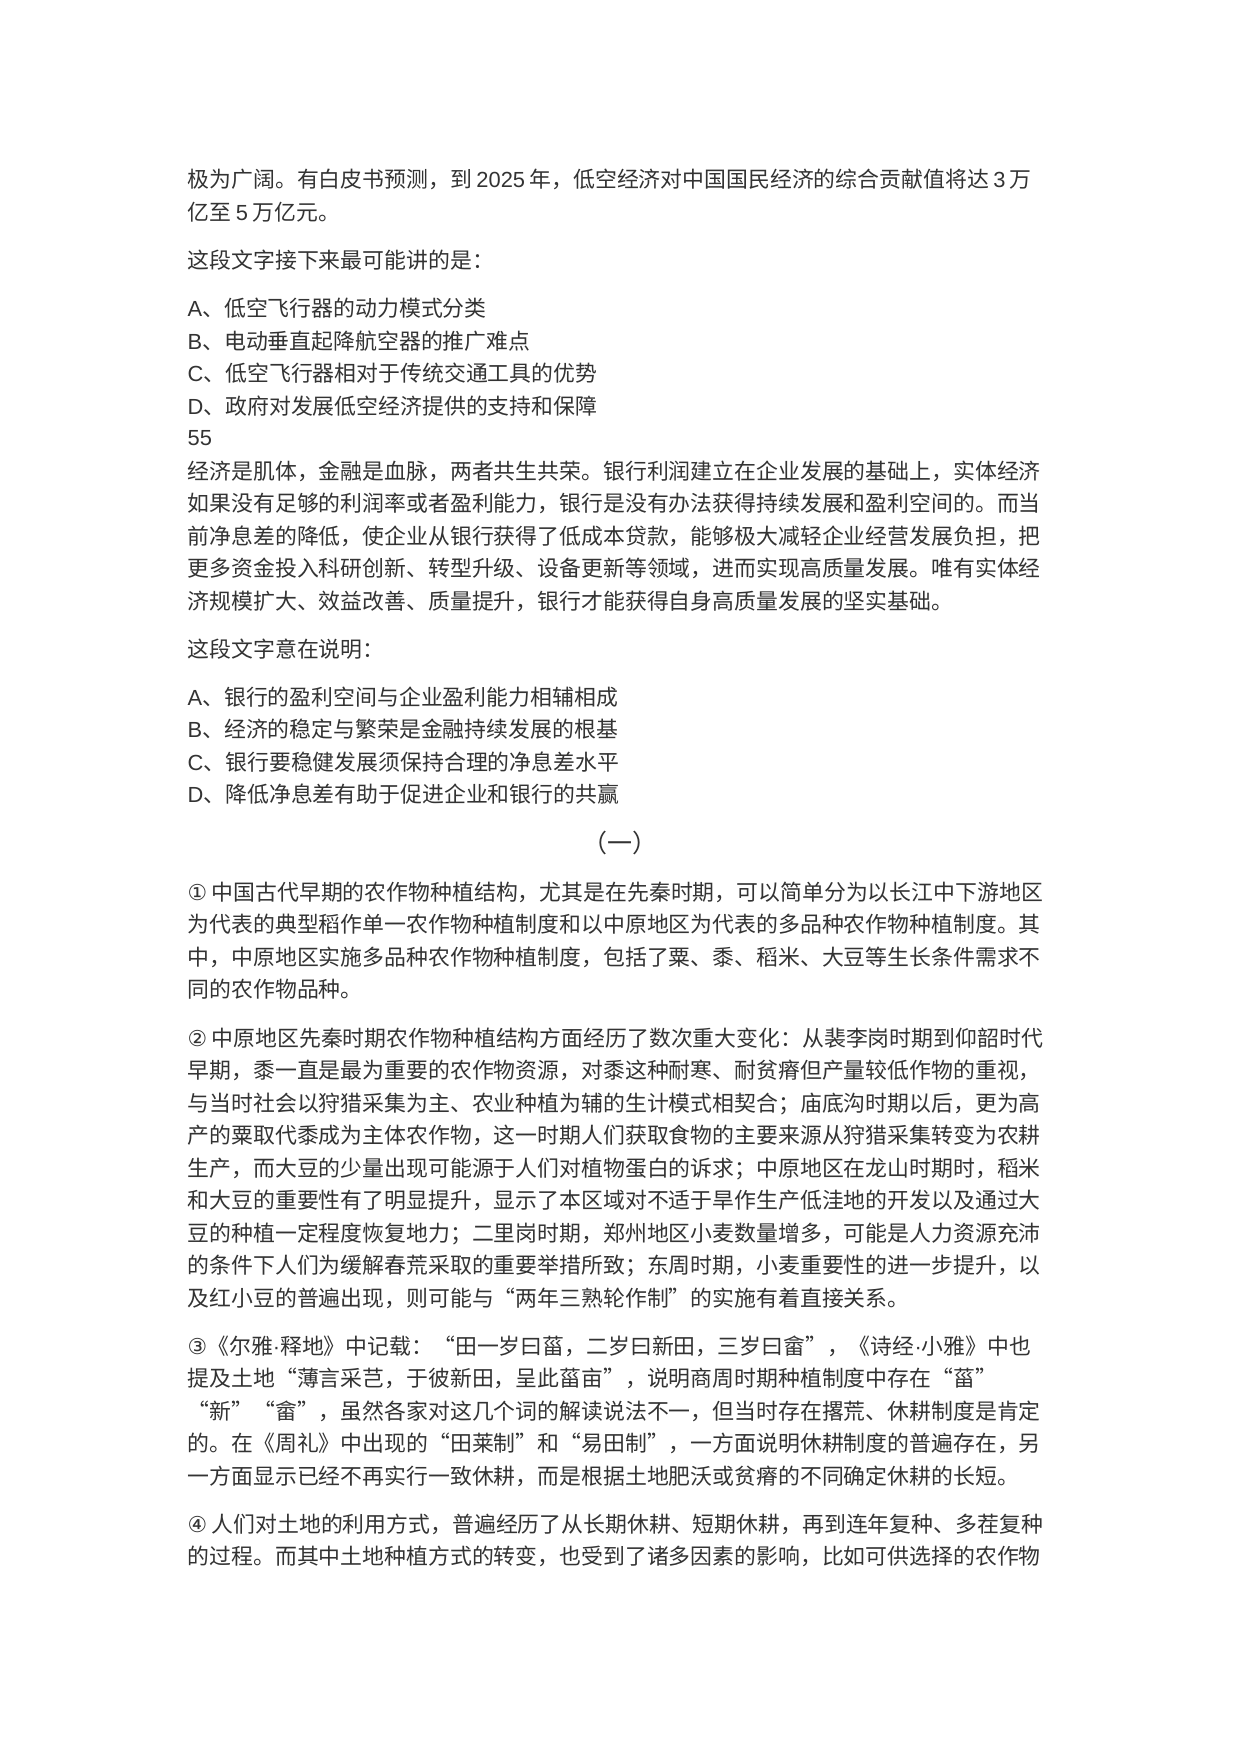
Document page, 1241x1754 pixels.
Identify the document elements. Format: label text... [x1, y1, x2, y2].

text ②中原地区先秦时期农作物种植结构方面经历了数次重大变化：从裴李岗时期到仰韶时代早期，黍一直是最为重要的农作物资源，对黍这种耐寒、耐贫瘠但产量较低作物的重视，与当时社会以狩猎采集为主、农业种植为辅的生计模式相契合；庙底沟时期以后，更为高产的粟取代黍成为主体农作物，这一时期人们获取食物的主要来源从狩猎采集转变为农耕生产，而大豆的少量出现可能源于人们对植物蛋白的诉求；中原地区在龙山时期时，稻米和大豆的重要性有了明显提升，显示了本区域对不适于旱作生产低洼地的开发以及通过大豆的种植一定程度恢复地力；二里岗时期，郑州地区小麦数量增多，可能是人力资源充沛的条件下人们为缓解春荒采取的重要举措所致；东周时期，小麦重要性的进一步提升，以及红小豆的普遍出现，则可能与“两年三熟轮作制”的实施有着直接关系。 [187, 1020, 1053, 1313]
text D、降低净息差有助于促进企业和银行的共赢 [187, 777, 1053, 809]
text 经济是肌体，金融是血脉，两者共生共荣。银行利润建立在企业发展的基础上，实体经济如果没有足够的利润率或者盈利能力，银行是没有办法获得持续发展和盈利空间的。而当前净息差的降低，使企业从银行获得了低成本贷款，能够极大减轻企业经营发展负担，把更多资金投入科研创新、转型升级、设备更新等领域，进而实现高质量发展。唯有实体经济规模扩大、效益改善、质量提升，银行才能获得自身高质量发展的坚实基础。 [187, 453, 1053, 616]
text （一） [187, 809, 1053, 874]
text 55 [187, 421, 1053, 453]
text B、经济的稳定与繁荣是金融持续发展的根基 [187, 712, 1053, 744]
text A、低空飞行器的动力模式分类 [187, 291, 1053, 323]
text ③《尔雅·释地》中记载：“田一岁曰菑，二岁曰新田，三岁曰畲”，《诗经·小雅》中也提及土地“薄言采芑，于彼新田，呈此菑亩”，说明商周时期种植制度中存在“菑”“新”“畲”，虽然各家对这几个词的解读说法不一，但当时存在撂荒、休耕制度是肯定的。在《周礼》中出现的“田莱制”和“易田制”，一方面说明休耕制度的普遍存在，另一方面显示已经不再实行一致休耕，而是根据土地肥沃或贫瘠的不同确定休耕的长短。 [187, 1328, 1053, 1491]
text C、低空飞行器相对于传统交通工具的优势 [187, 356, 1053, 388]
text A、银行的盈利空间与企业盈利能力相辅相成 [187, 679, 1053, 712]
text B、电动垂直起降航空器的推广难点 [187, 323, 1053, 356]
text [187, 162, 1053, 227]
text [187, 1506, 1053, 1571]
text 这段文字接下来最可能讲的是： [187, 243, 1053, 275]
text ①中国古代早期的农作物种植结构，尤其是在先秦时期，可以简单分为以长江中下游地区为代表的典型稻作单一农作物种植制度和以中原地区为代表的多品种农作物种植制度。其中，中原地区实施多品种农作物种植制度，包括了粟、黍、稻米、大豆等生长条件需求不同的农作物品种。 [187, 874, 1053, 1004]
text 这段文字意在说明： [187, 631, 1053, 664]
text D、政府对发展低空经济提供的支持和保障 [187, 388, 1053, 421]
text C、银行要稳健发展须保持合理的净息差水平 [187, 744, 1053, 777]
